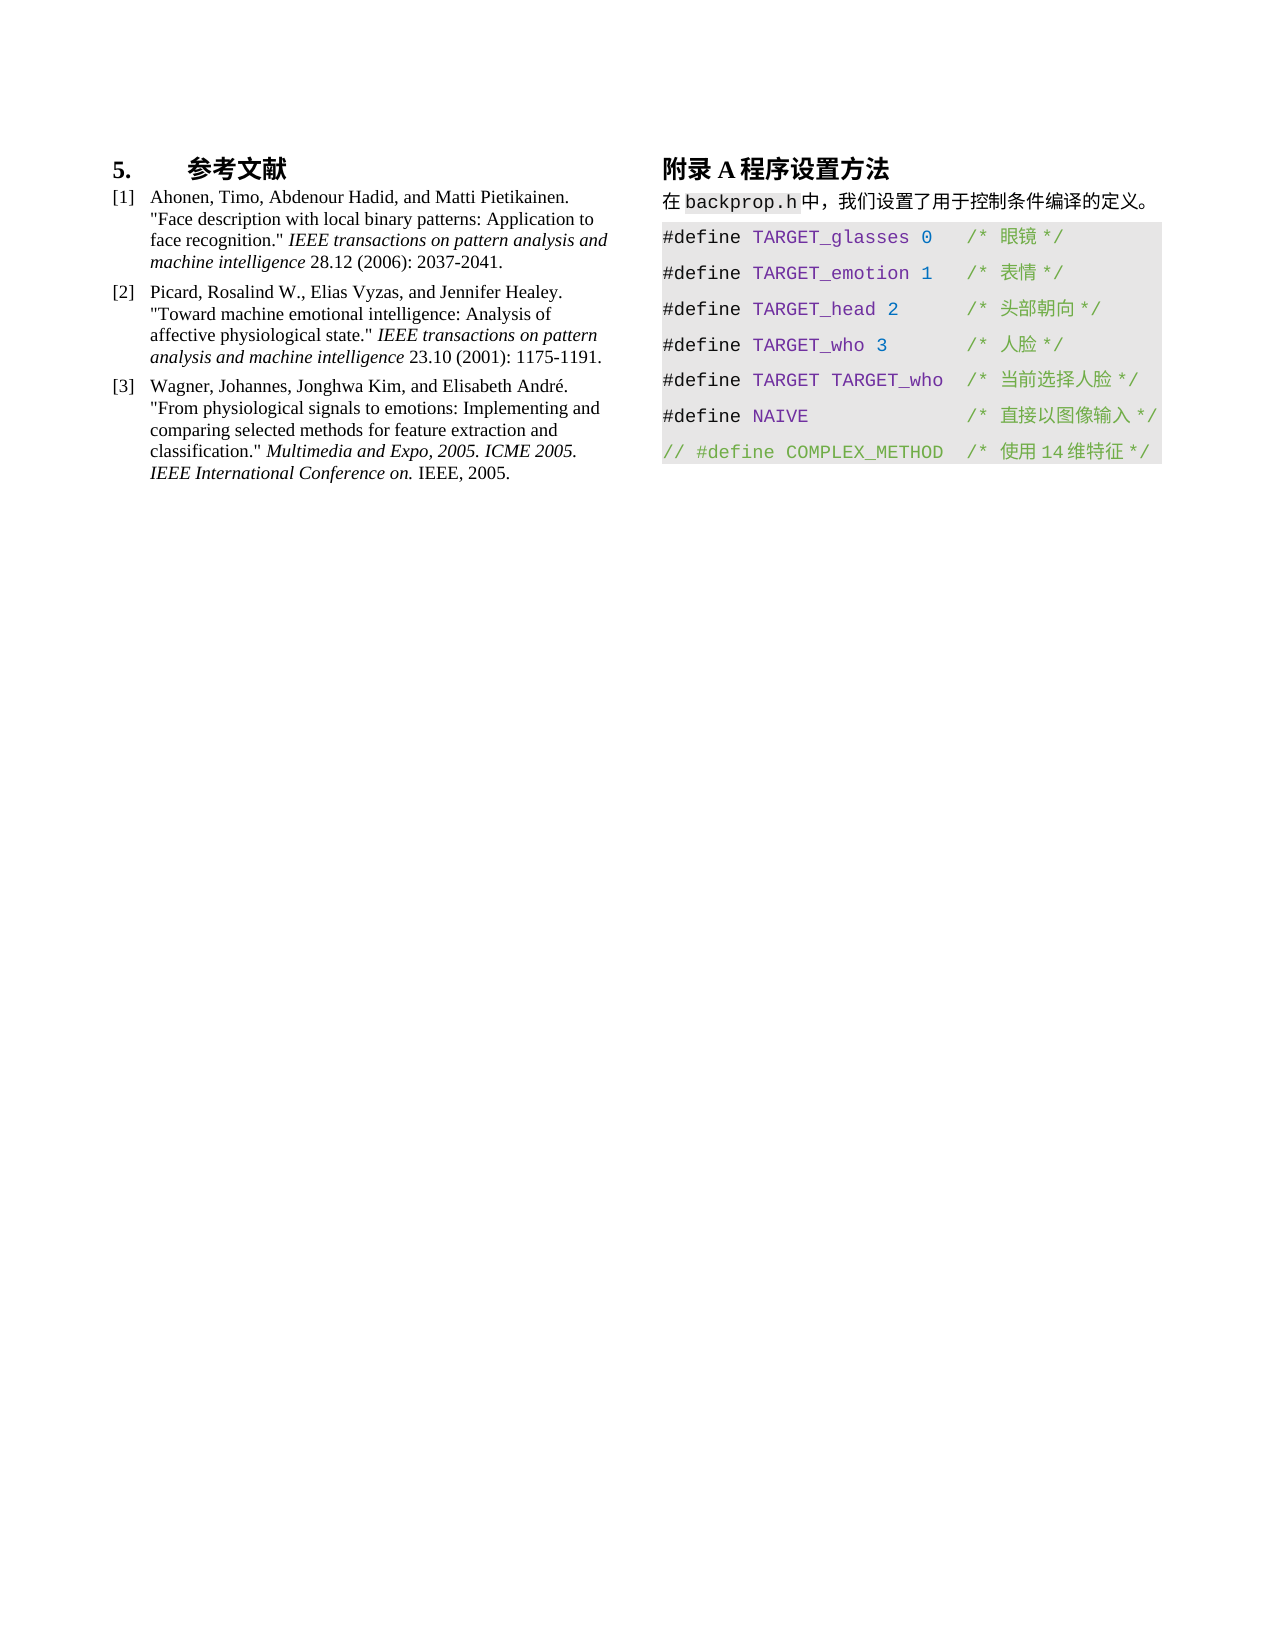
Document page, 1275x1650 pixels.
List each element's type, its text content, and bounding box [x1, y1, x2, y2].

text #define TARGET_emotion 1 /* 表情 */ [662, 258, 1162, 285]
text #define TARGET_glasses 0 /* 眼镜 */ [662, 222, 1162, 249]
text #define TARGET_head 2 /* 头部朝向 */ [662, 293, 1162, 321]
text #define TARGET_who 3 /* 人脸 */ [662, 329, 1162, 357]
text Ahonen, Timo, Abdenour Hadid, and Matti Pietikainen. "Face description with local binary patterns: Application to face recognition." IEEE transactions on pattern analysis and machine intelligence 28.12 (2006): 2037-2041. [112, 186, 613, 272]
text // #define COMPLEX_METHOD /* 使用14维特征 */ [662, 436, 1162, 464]
text #define TARGET TARGET_who /* 当前选择人脸 */ [662, 365, 1162, 392]
text 在backprop.h中，我们设置了用于控制条件编译的定义。 [662, 186, 1162, 214]
subtitle 附录A 程序设置方法 [662, 150, 1162, 186]
text Wagner, Johannes, Jonghwa Kim, and Elisabeth André. "From physiological signals to emotions: Implementing and comparing selected methods for feature extraction and classification." Multimedia and Expo, 2005. ICME 2005. IEEE International Conference on. IEEE, 2005. [112, 375, 613, 483]
subtitle 参考文献 [112, 150, 613, 186]
text #define NAIVE /* 直接以图像输入 */ [662, 401, 1162, 428]
text Picard, Rosalind W., Elias Vyzas, and Jennifer Healey. "Toward machine emotional intelligence: Analysis of affective physiological state." IEEE transactions on pattern analysis and machine intelligence 23.10 (2001): 1175-1191. [112, 281, 613, 367]
